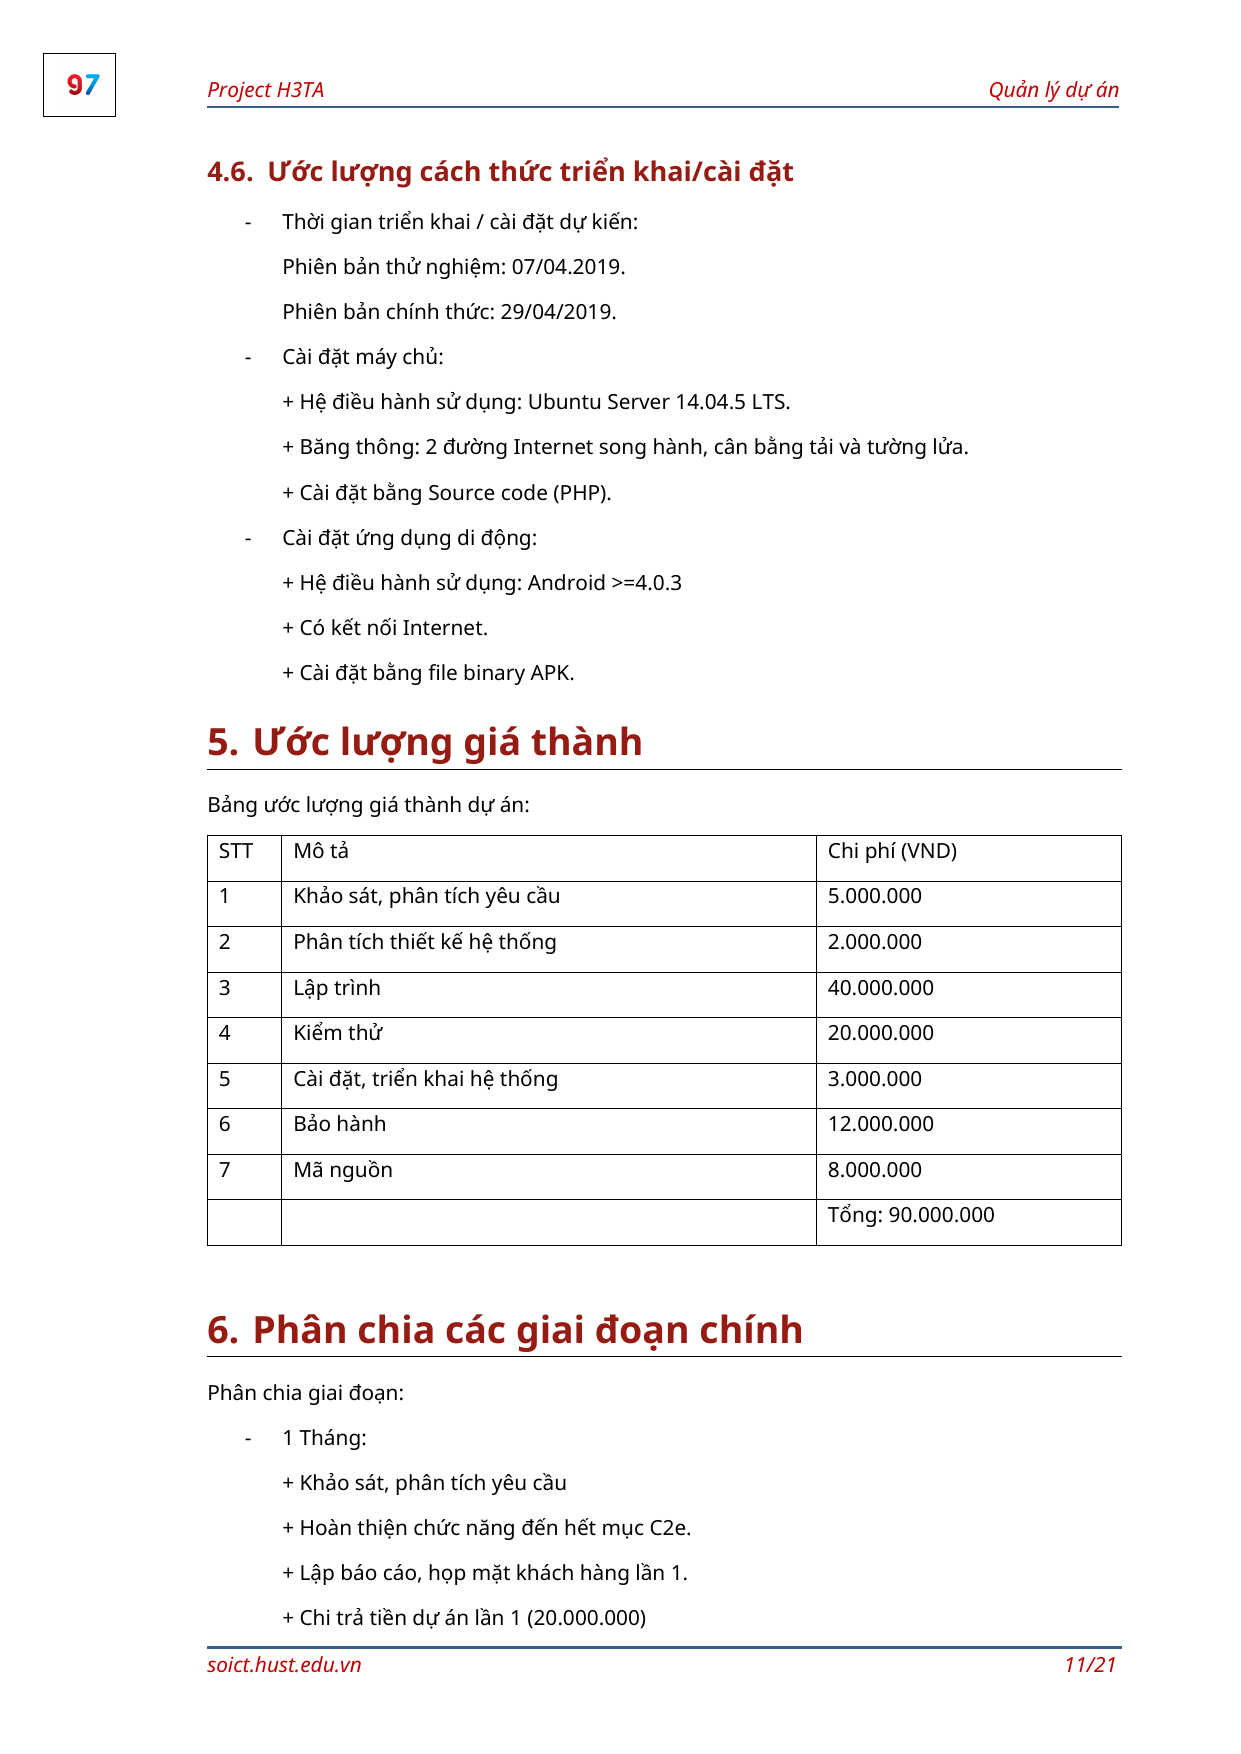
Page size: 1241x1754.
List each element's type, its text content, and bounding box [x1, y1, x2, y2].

table_cell Phân tích thiết kế hệ thống [282, 927, 816, 972]
subtitle Phân chia các giai đoạn chính [207, 1303, 1122, 1356]
table_cell 3 [208, 973, 281, 1017]
list + Hoàn thiện chức năng đến hết mục C2e. [282, 1513, 1122, 1541]
list Cài đặt ứng dụng di động: [244, 523, 1122, 551]
text Phân chia giai đoạn: [207, 1378, 1122, 1406]
list 1 Tháng: [244, 1423, 1122, 1451]
table_cell 7 [208, 1155, 281, 1199]
table_cell Cài đặt, triển khai hệ thống [282, 1064, 816, 1108]
table_cell 40.000.000 [817, 973, 1121, 1017]
list Cài đặt máy chủ: [244, 342, 1122, 371]
list + Lập báo cáo, họp mặt khách hàng lần 1. [282, 1558, 1122, 1586]
list + Chi trả tiền dự án lần 1 (20.000.000) [282, 1603, 1122, 1632]
table_cell 5 [208, 1064, 281, 1108]
table_cell [208, 1200, 281, 1245]
table_cell Khảo sát, phân tích yêu cầu [282, 882, 816, 926]
table_cell Tổng: 90.000.000 [817, 1200, 1121, 1245]
table_cell 8.000.000 [817, 1155, 1121, 1199]
text Phiên bản thử nghiệm: 07/04.2019. [282, 252, 1122, 281]
table_cell 4 [208, 1018, 281, 1063]
table_cell 6 [208, 1109, 281, 1154]
list + Hệ điều hành sử dụng: Ubuntu Server 14.04.5 LTS. [282, 387, 1122, 416]
text Bảng ước lượng giá thành dự án: [207, 790, 1122, 818]
table_header Mô tả [282, 836, 816, 881]
table_cell 20.000.000 [817, 1018, 1121, 1063]
list Thời gian triển khai / cài đặt dự kiến: [244, 207, 1122, 235]
list + Cài đặt bằng file binary APK. [282, 658, 1122, 686]
picture [58, 60, 109, 109]
list + Cài đặt bằng Source code (PHP). [282, 478, 1122, 506]
table_cell Bảo hành [282, 1109, 816, 1154]
table_cell 3.000.000 [817, 1064, 1121, 1108]
table_cell 1 [208, 882, 281, 926]
table_cell 2 [208, 927, 281, 972]
subtitle Ước lượng giá thành [207, 716, 1122, 769]
table_cell 12.000.000 [817, 1109, 1121, 1154]
table_header Chi phí (VND) [817, 836, 1121, 881]
table_cell Lập trình [282, 973, 816, 1017]
list + Khảo sát, phân tích yêu cầu [282, 1468, 1122, 1496]
list + Băng thông: 2 đường Internet song hành, cân bằng tải và tường lửa. [282, 432, 1122, 461]
list + Hệ điều hành sử dụng: Android >=4.0.3 [282, 568, 1122, 596]
table_cell Mã nguồn [282, 1155, 816, 1199]
text Phiên bản chính thức: 29/04/2019. [282, 297, 1122, 326]
list + Có kết nối Internet. [282, 613, 1122, 641]
subtitle Ước lượng cách thức triển khai/cài đặt [207, 152, 1122, 189]
table_cell 5.000.000 [817, 882, 1121, 926]
table_header STT [208, 836, 281, 881]
table_cell [282, 1200, 816, 1245]
table_cell Kiểm thử [282, 1018, 816, 1063]
table_cell 2.000.000 [817, 927, 1121, 972]
